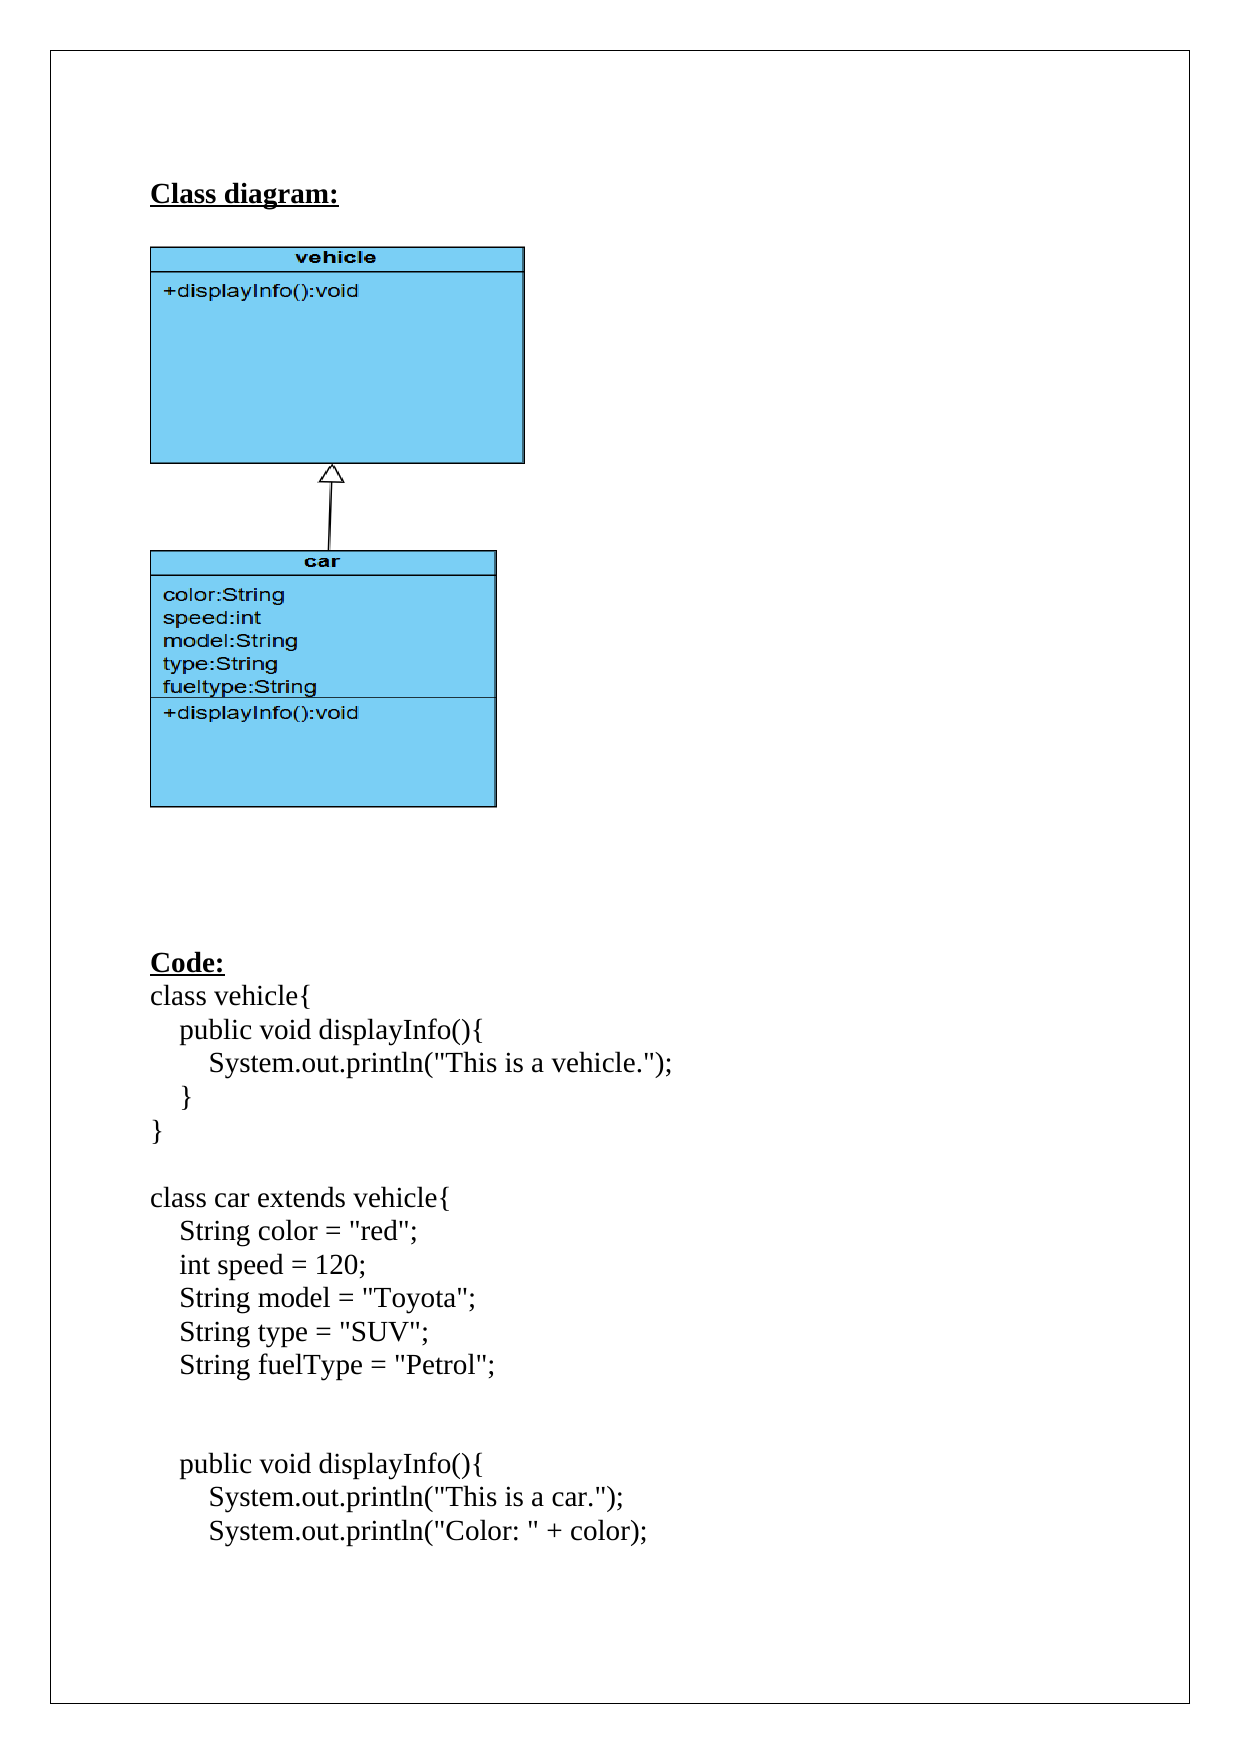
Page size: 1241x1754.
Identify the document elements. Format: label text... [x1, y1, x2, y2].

text String model = "Toyota"; [150, 1280, 1090, 1314]
text System.out.println("Color: " + color); [150, 1513, 1090, 1546]
text class car extends vehicle{ [150, 1180, 1090, 1213]
picture [150, 236, 527, 813]
text Code: [150, 945, 1090, 978]
text public void displayInfo(){ [150, 1446, 1090, 1479]
text String color = "red"; [150, 1213, 1090, 1247]
text } [150, 1113, 1090, 1146]
text } [150, 1079, 1090, 1113]
text public void displayInfo(){ [150, 1012, 1090, 1046]
text String fuelType = "Petrol"; [150, 1347, 1090, 1381]
text String type = "SUV"; [150, 1314, 1090, 1347]
text Class diagram: [150, 176, 1090, 210]
text System.out.println("This is a car."); [150, 1479, 1090, 1513]
text class vehicle{ [150, 978, 1090, 1012]
text int speed = 120; [150, 1247, 1090, 1280]
text System.out.println("This is a vehicle."); [150, 1046, 1090, 1079]
